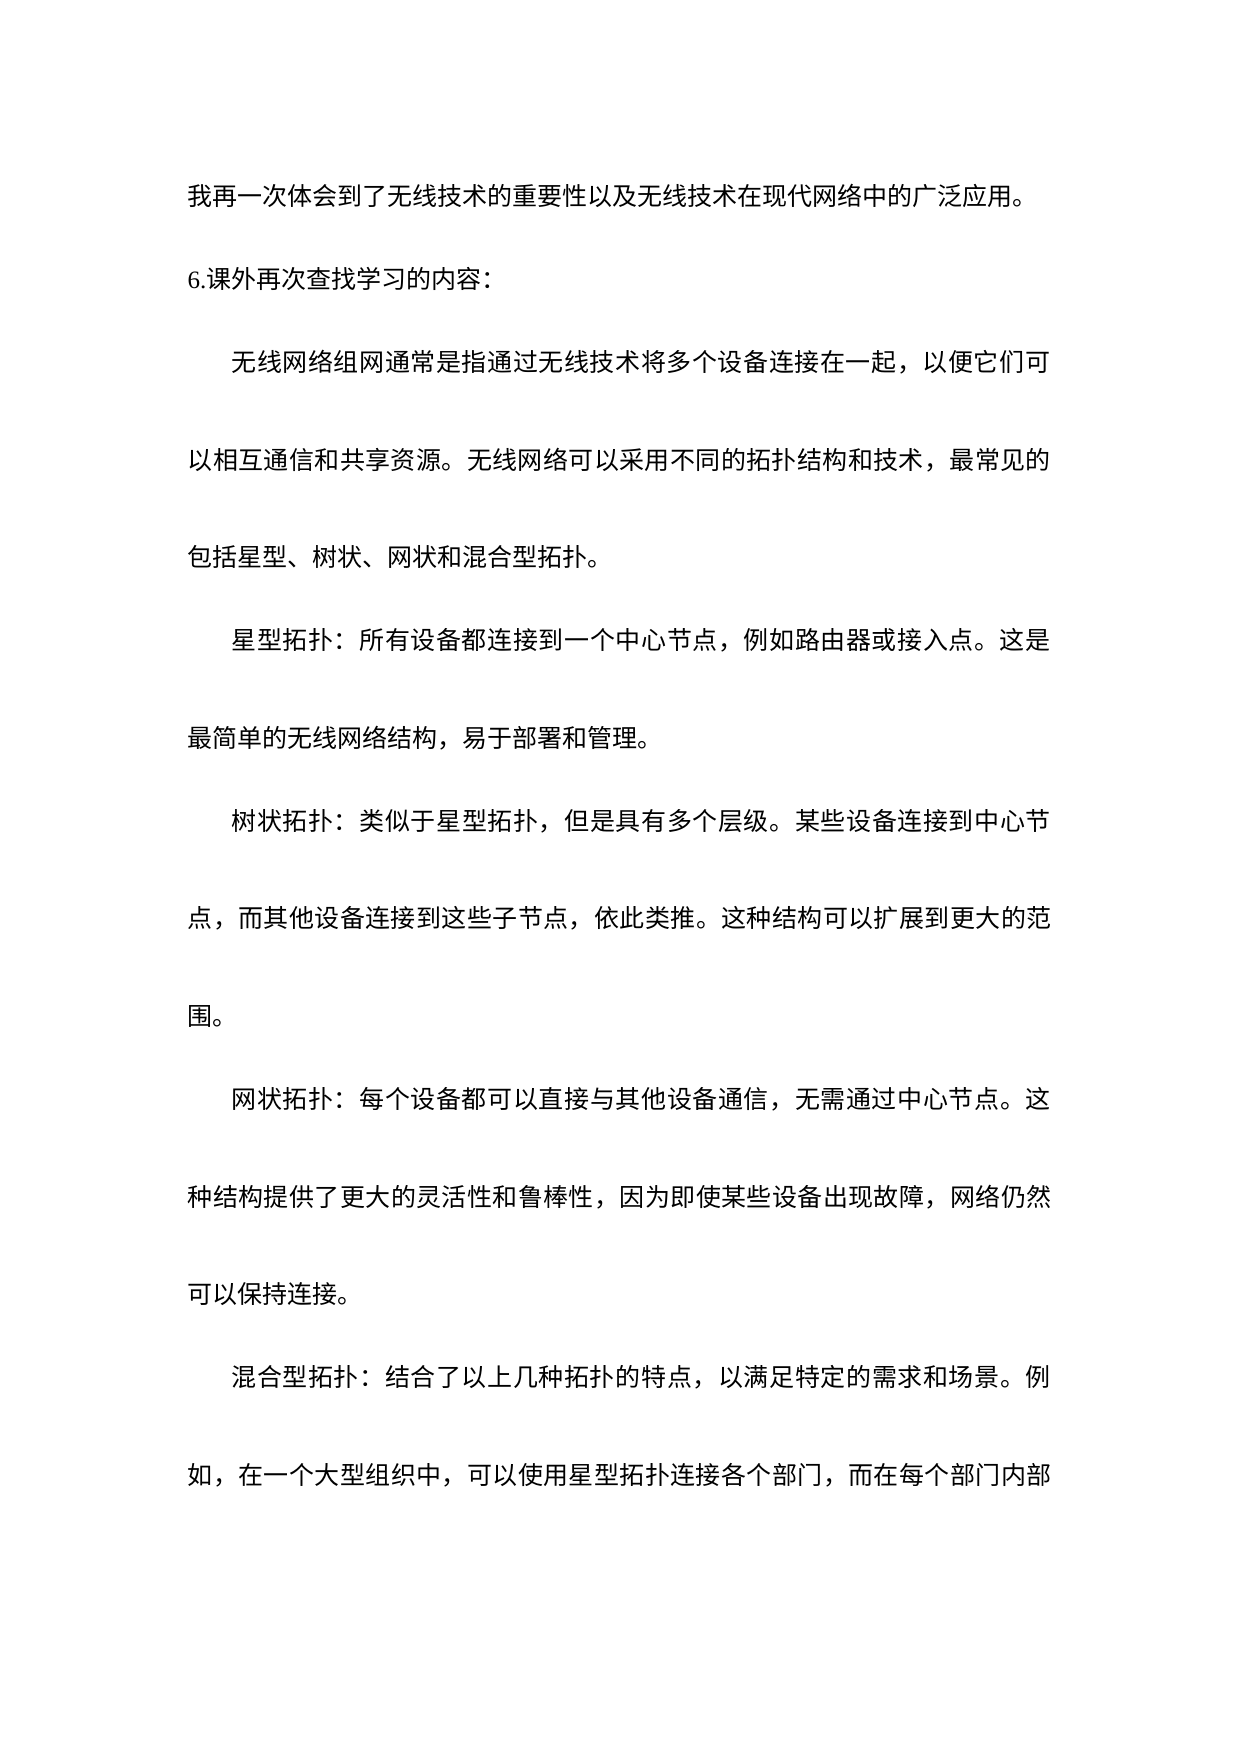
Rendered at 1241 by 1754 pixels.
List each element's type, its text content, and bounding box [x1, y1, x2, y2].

text 6.课外再次查找学习的内容： [187, 245, 1053, 310]
text 无线网络组网通常是指通过无线技术将多个设备连接在一起，以便它们可以相互通信和共享资源。无线网络可以采用不同的拓扑结构和技术，最常见的包括星型、树状、网状和混合型拓扑。 [187, 328, 1053, 588]
text 网状拓扑：每个设备都可以直接与其他设备通信，无需通过中心节点。这种结构提供了更大的灵活性和鲁棒性，因为即使某些设备出现故障，网络仍然可以保持连接。 [187, 1065, 1053, 1325]
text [187, 162, 1053, 227]
text 树状拓扑：类似于星型拓扑，但是具有多个层级。某些设备连接到中心节点，而其他设备连接到这些子节点，依此类推。这种结构可以扩展到更大的范围。 [187, 787, 1053, 1047]
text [187, 1343, 1053, 1506]
text 星型拓扑：所有设备都连接到一个中心节点，例如路由器或接入点。这是最简单的无线网络结构，易于部署和管理。 [187, 606, 1053, 769]
